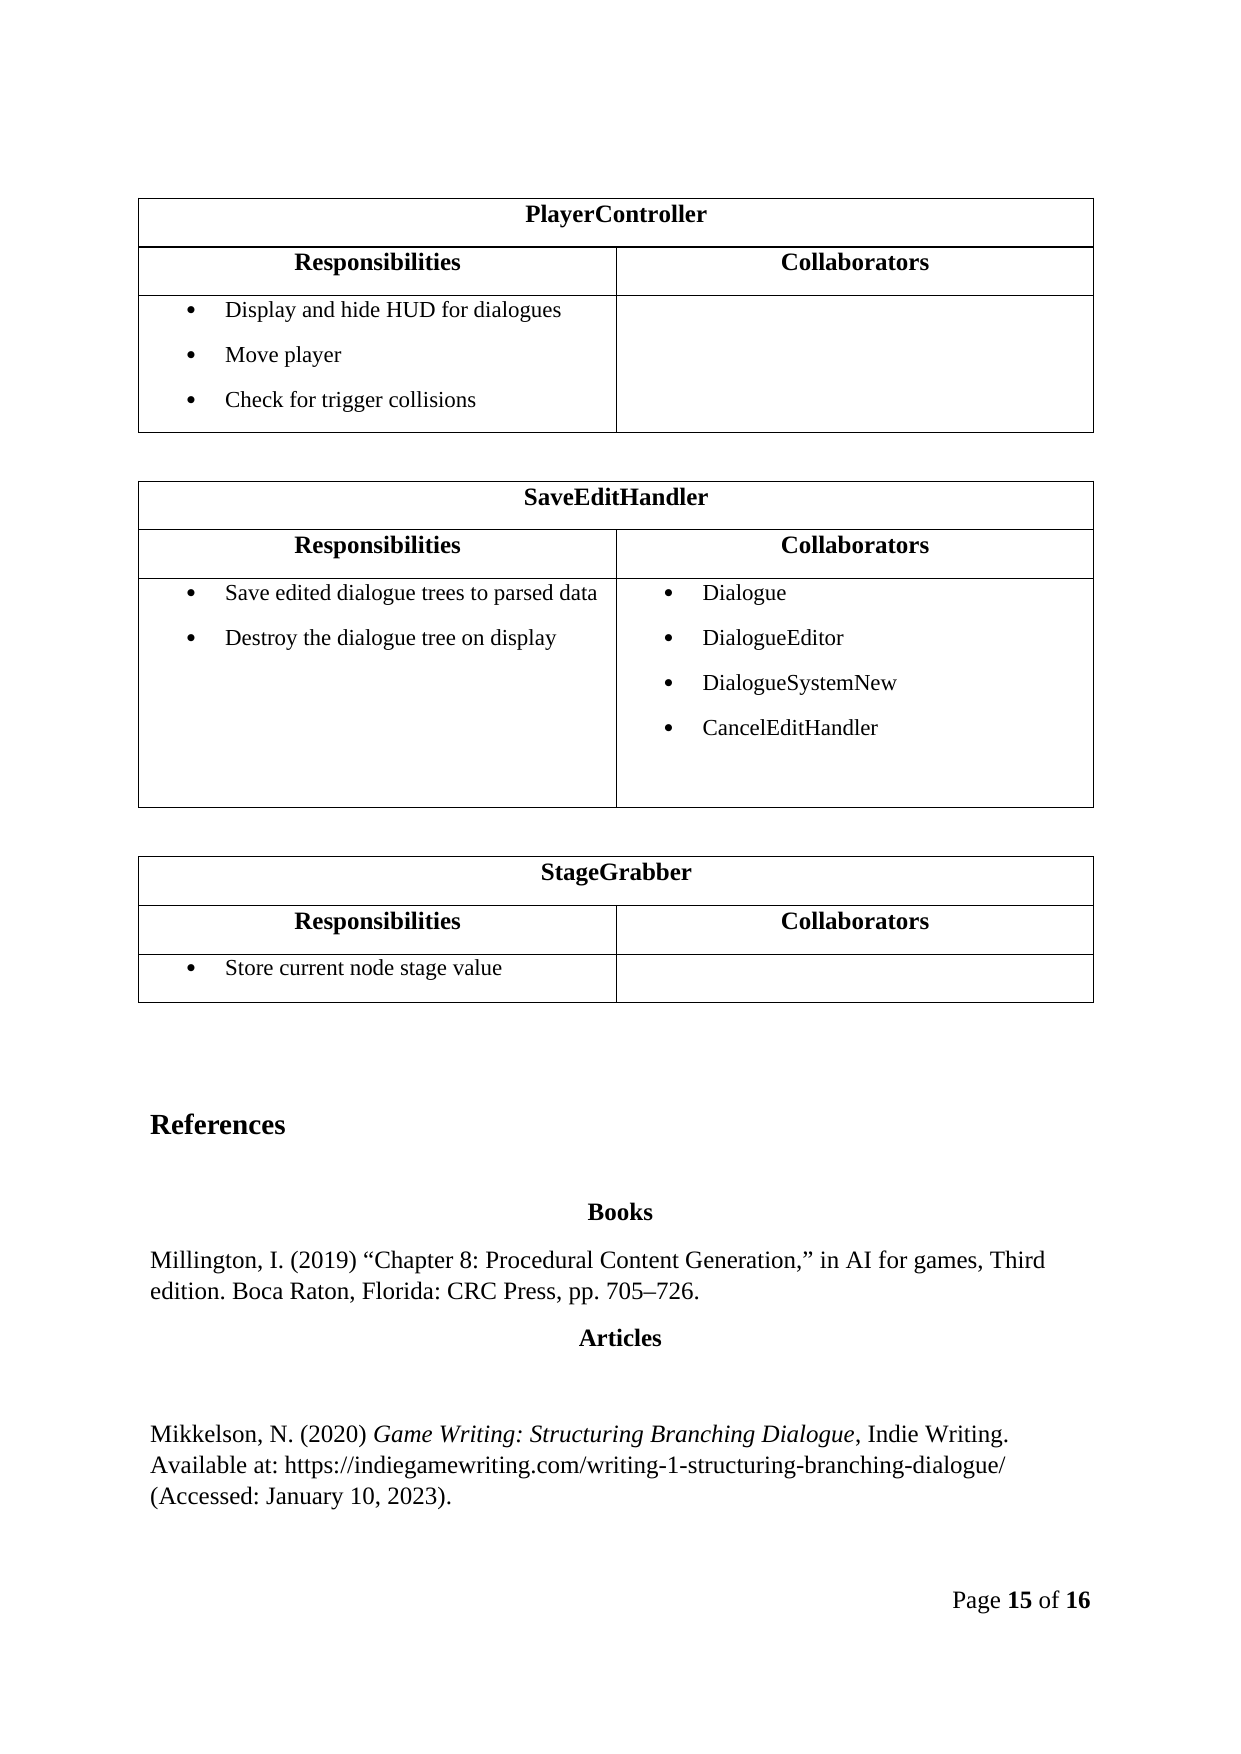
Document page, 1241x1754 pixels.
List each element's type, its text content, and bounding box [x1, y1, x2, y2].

table_header SaveEditHandler [139, 482, 1093, 529]
table_cell Collaborators [617, 906, 1093, 953]
table_header PlayerController [139, 199, 1093, 246]
table_header StageGrabber [139, 857, 1093, 905]
table_cell Store current node stage value [139, 955, 616, 1002]
table_cell Responsibilities [139, 248, 616, 295]
table_cell [617, 296, 1093, 432]
table_cell Dialogue DialogueEditor DialogueSystemNew CancelEditHandler [617, 579, 1093, 807]
table_cell Save edited dialogue trees to parsed data Destroy the dialogue tree on display [139, 579, 616, 807]
text Books [150, 1197, 1090, 1226]
text Millington, I. (2019) “Chapter 8: Procedural Content Generation,” in AI for games, Third edition. Boca Raton, Florida: CRC Press, pp. 705–726. [150, 1245, 1090, 1304]
table_cell Responsibilities [139, 530, 616, 578]
table_cell Collaborators [617, 248, 1093, 295]
text Mikkelson, N. (2020) Game Writing: Structuring Branching Dialogue, Indie Writing. Available at: https://indiegamewriting.com/writing-1-structuring-branching-dialogue/ (Accessed: January 10, 2023). [150, 1419, 1090, 1510]
table_cell Collaborators [617, 530, 1093, 578]
table_cell Responsibilities [139, 906, 616, 953]
text Articles [150, 1323, 1090, 1352]
subtitle References [150, 1107, 1090, 1141]
table_cell Display and hide HUD for dialogues Move player Check for trigger collisions [139, 296, 616, 432]
table_cell [617, 955, 1093, 1002]
